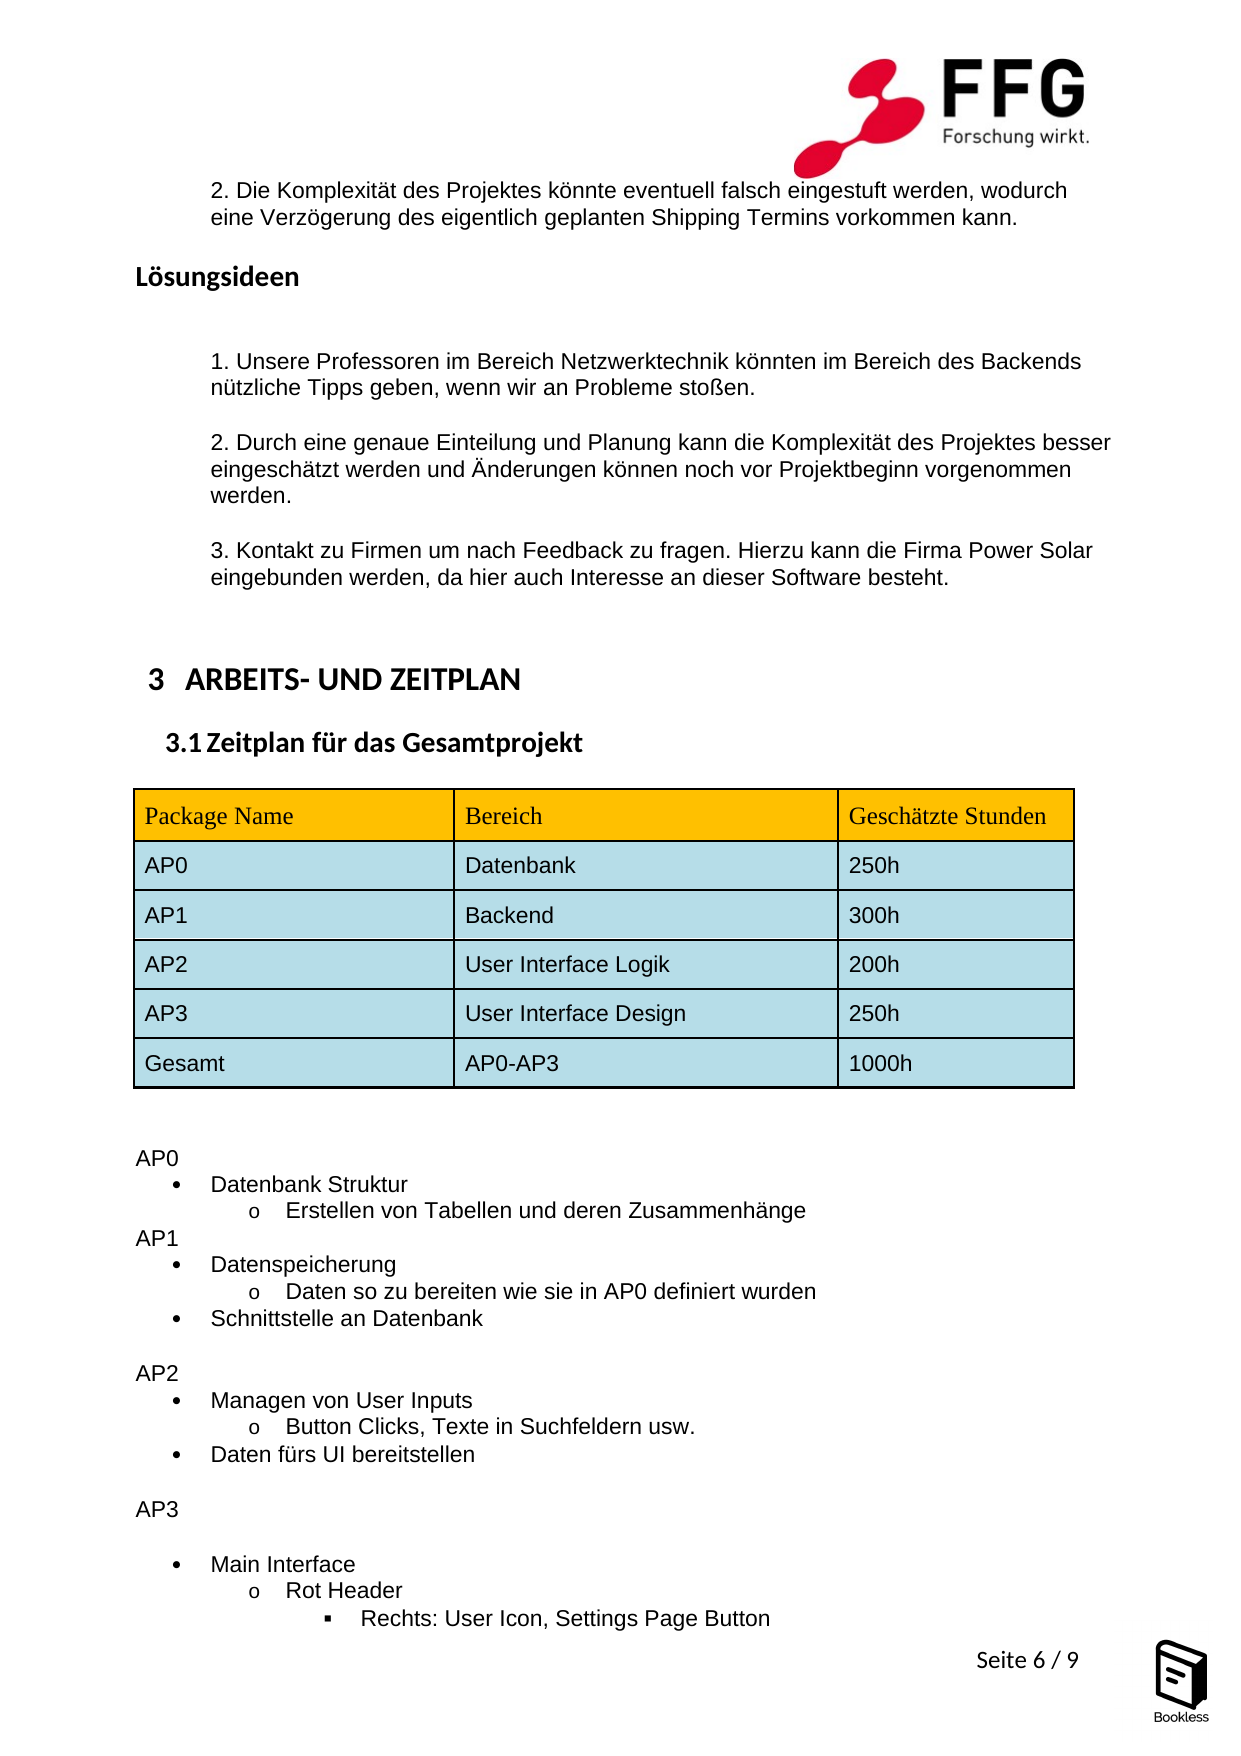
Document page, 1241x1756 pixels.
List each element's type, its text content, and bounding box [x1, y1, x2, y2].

list Datenbank Struktur [173, 1171, 1115, 1197]
picture [793, 58, 1089, 177]
list Rot Header [248, 1577, 1115, 1605]
list Managen von User Inputs [173, 1387, 1115, 1413]
table_cell AP3 [135, 990, 453, 1037]
text 2. Durch eine genaue Einteilung und Planung kann die Komplexität des Projektes besser eingeschätzt werden und Änderungen können noch vor Projektbeginn vorgenommen werden. [210, 429, 1115, 508]
table_cell 200h [839, 941, 1073, 988]
list Daten fürs UI bereitstellen [173, 1441, 1115, 1467]
table_cell Gesamt [135, 1039, 453, 1086]
text AP3 [135, 1496, 1115, 1522]
subtitle Zeitplan für das Gesamtprojekt [165, 724, 1115, 759]
text 3. Kontakt zu Firmen um nach Feedback zu fragen. Hierzu kann die Firma Power Solar eingebunden werden, da hier auch Interesse an dieser Software besteht. [210, 537, 1115, 590]
table_header Bereich [455, 790, 837, 840]
text AP0 [135, 1144, 1115, 1171]
list Main Interface [173, 1551, 1115, 1577]
text AP2 [135, 1360, 1115, 1387]
table_cell 250h [839, 842, 1073, 889]
picture [1113, 1620, 1214, 1742]
text Lösungsideen [135, 258, 1115, 294]
table_header Package Name [135, 790, 453, 840]
table_cell Datenbank [455, 842, 837, 889]
list Daten so zu bereiten wie sie in AP0 definiert wurden [248, 1278, 1115, 1305]
table_cell AP2 [135, 941, 453, 988]
list Button Clicks, Texte in Suchfeldern usw. [248, 1413, 1115, 1441]
table_cell 1000h [839, 1039, 1073, 1086]
list Datenspeicherung [173, 1251, 1115, 1278]
table_cell Backend [455, 891, 837, 938]
table_cell AP1 [135, 891, 453, 938]
table_cell AP0-AP3 [455, 1039, 837, 1086]
table_header Geschätzte Stunden [839, 790, 1073, 840]
list Erstellen von Tabellen und deren Zusammenhänge [248, 1197, 1115, 1225]
subtitle ARBEITS- UND ZEITPLAN [147, 658, 1115, 699]
table_cell AP0 [135, 842, 453, 889]
table_cell User Interface Design [455, 990, 837, 1037]
text 2. Die Komplexität des Projektes könnte eventuell falsch eingestuft werden, wodurch eine Verzögerung des eigentlich geplanten Shipping Termins vorkommen kann. [210, 177, 1115, 230]
table_cell 250h [839, 990, 1073, 1037]
list Rechts: User Icon, Settings Page Button [323, 1605, 1115, 1631]
list Schnittstelle an Datenbank [173, 1305, 1115, 1332]
table_cell User Interface Logik [455, 941, 837, 988]
text AP1 [135, 1225, 1115, 1251]
text 1. Unsere Professoren im Bereich Netzwerktechnik könnten im Bereich des Backends nützliche Tipps geben, wenn wir an Probleme stoßen. [210, 348, 1115, 401]
table_cell 300h [839, 891, 1073, 938]
